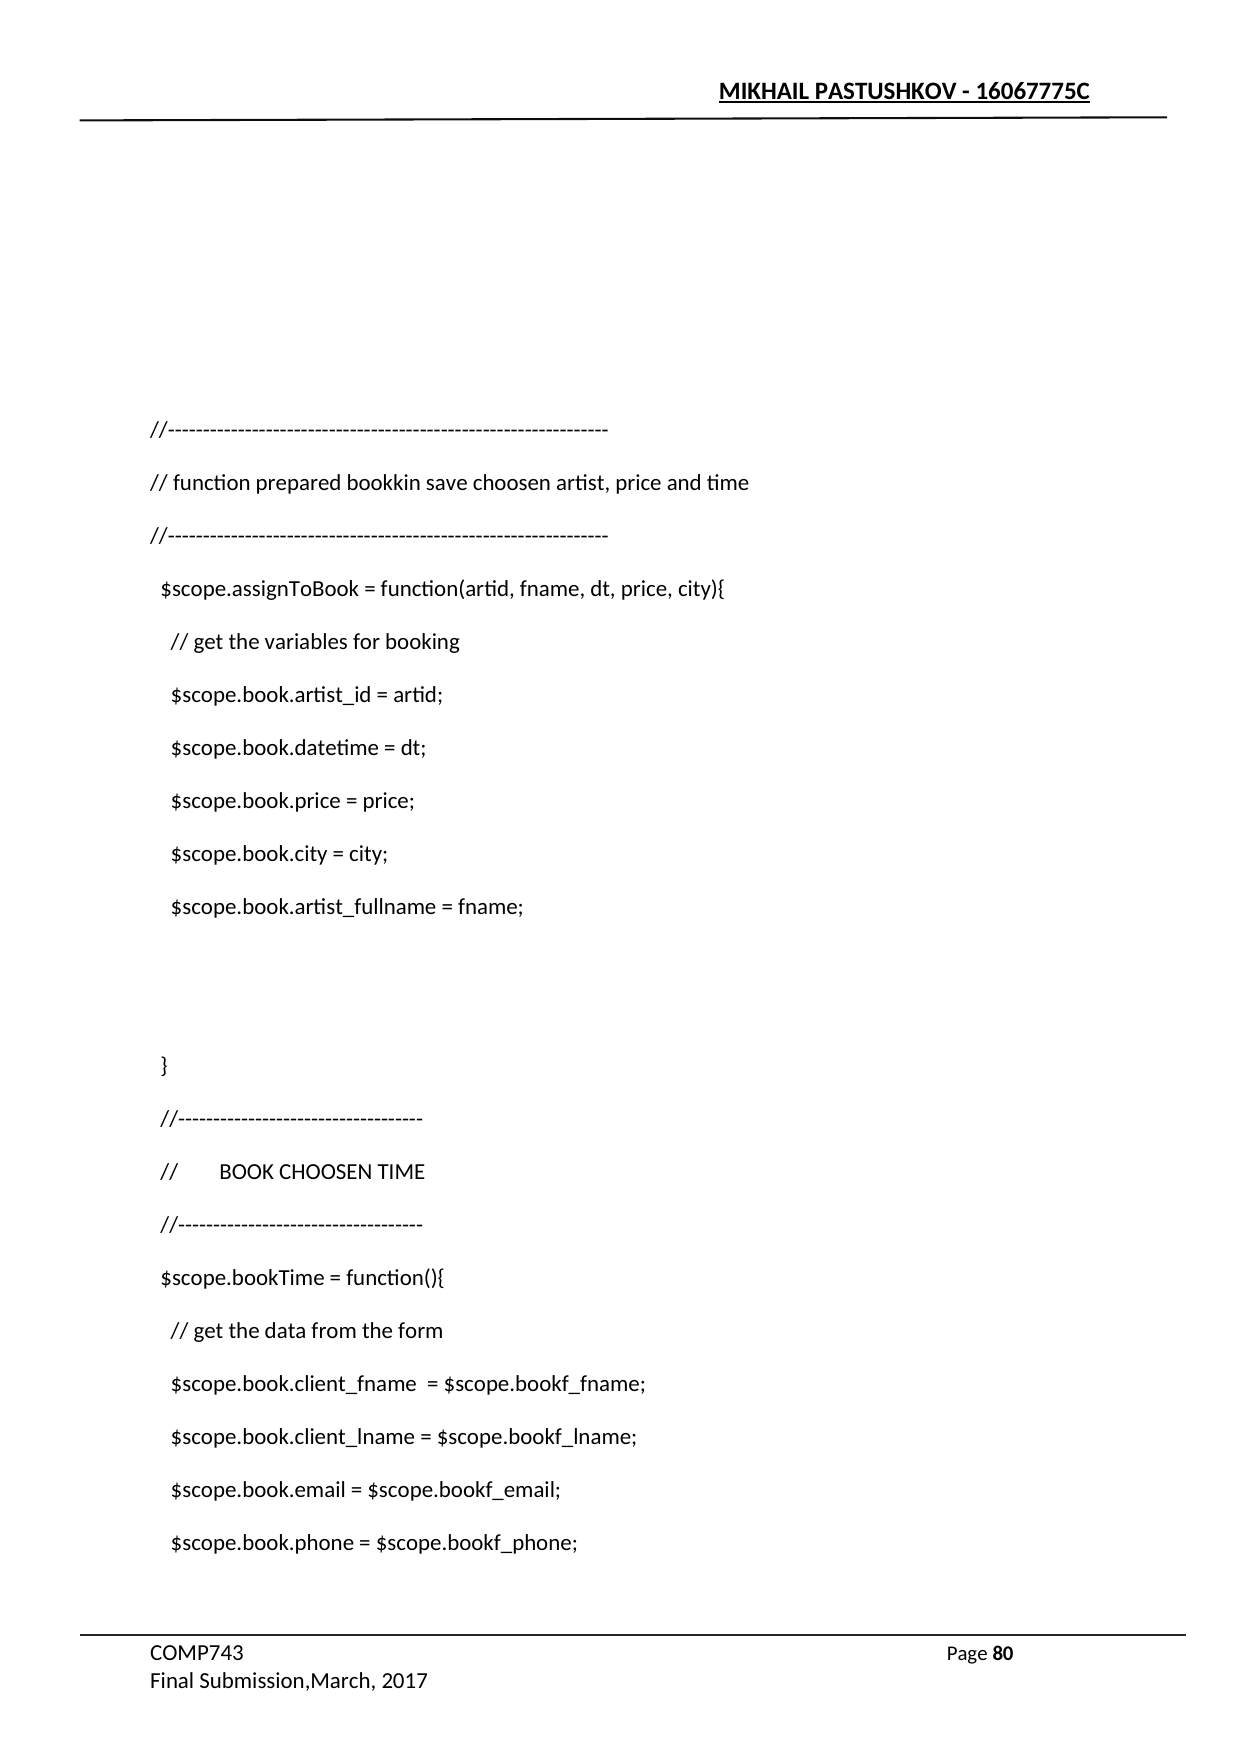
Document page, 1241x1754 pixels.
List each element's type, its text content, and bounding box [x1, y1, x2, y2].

text $scope.book.price = price; [150, 786, 1090, 814]
text //--------------------------------------------------------------- [150, 521, 1090, 549]
text // get the variables for booking [150, 627, 1090, 655]
text //----------------------------------- [150, 1104, 1090, 1132]
text } [150, 1051, 1090, 1079]
text $scope.book.email = $scope.bookf_email; [150, 1476, 1090, 1503]
text $scope.book.client_fname = $scope.bookf_fname; [150, 1369, 1090, 1397]
text //--------------------------------------------------------------- [150, 415, 1090, 443]
text // get the data from the form [150, 1316, 1090, 1344]
text $scope.book.artist_fullname = fname; [150, 892, 1090, 920]
text $scope.bookTime = function(){ [150, 1263, 1090, 1291]
text // BOOK CHOOSEN TIME [150, 1157, 1090, 1185]
text $scope.book.artist_id = artid; [150, 680, 1090, 708]
text $scope.book.client_lname = $scope.bookf_lname; [150, 1422, 1090, 1451]
text // function prepared bookkin save choosen artist, price and time [150, 468, 1090, 496]
text $scope.book.phone = $scope.bookf_phone; [150, 1528, 1090, 1557]
text $scope.assignToBook = function(artid, fname, dt, price, city){ [150, 574, 1090, 602]
text //----------------------------------- [150, 1210, 1090, 1238]
text $scope.book.city = city; [150, 839, 1090, 867]
text $scope.book.datetime = dt; [150, 733, 1090, 761]
